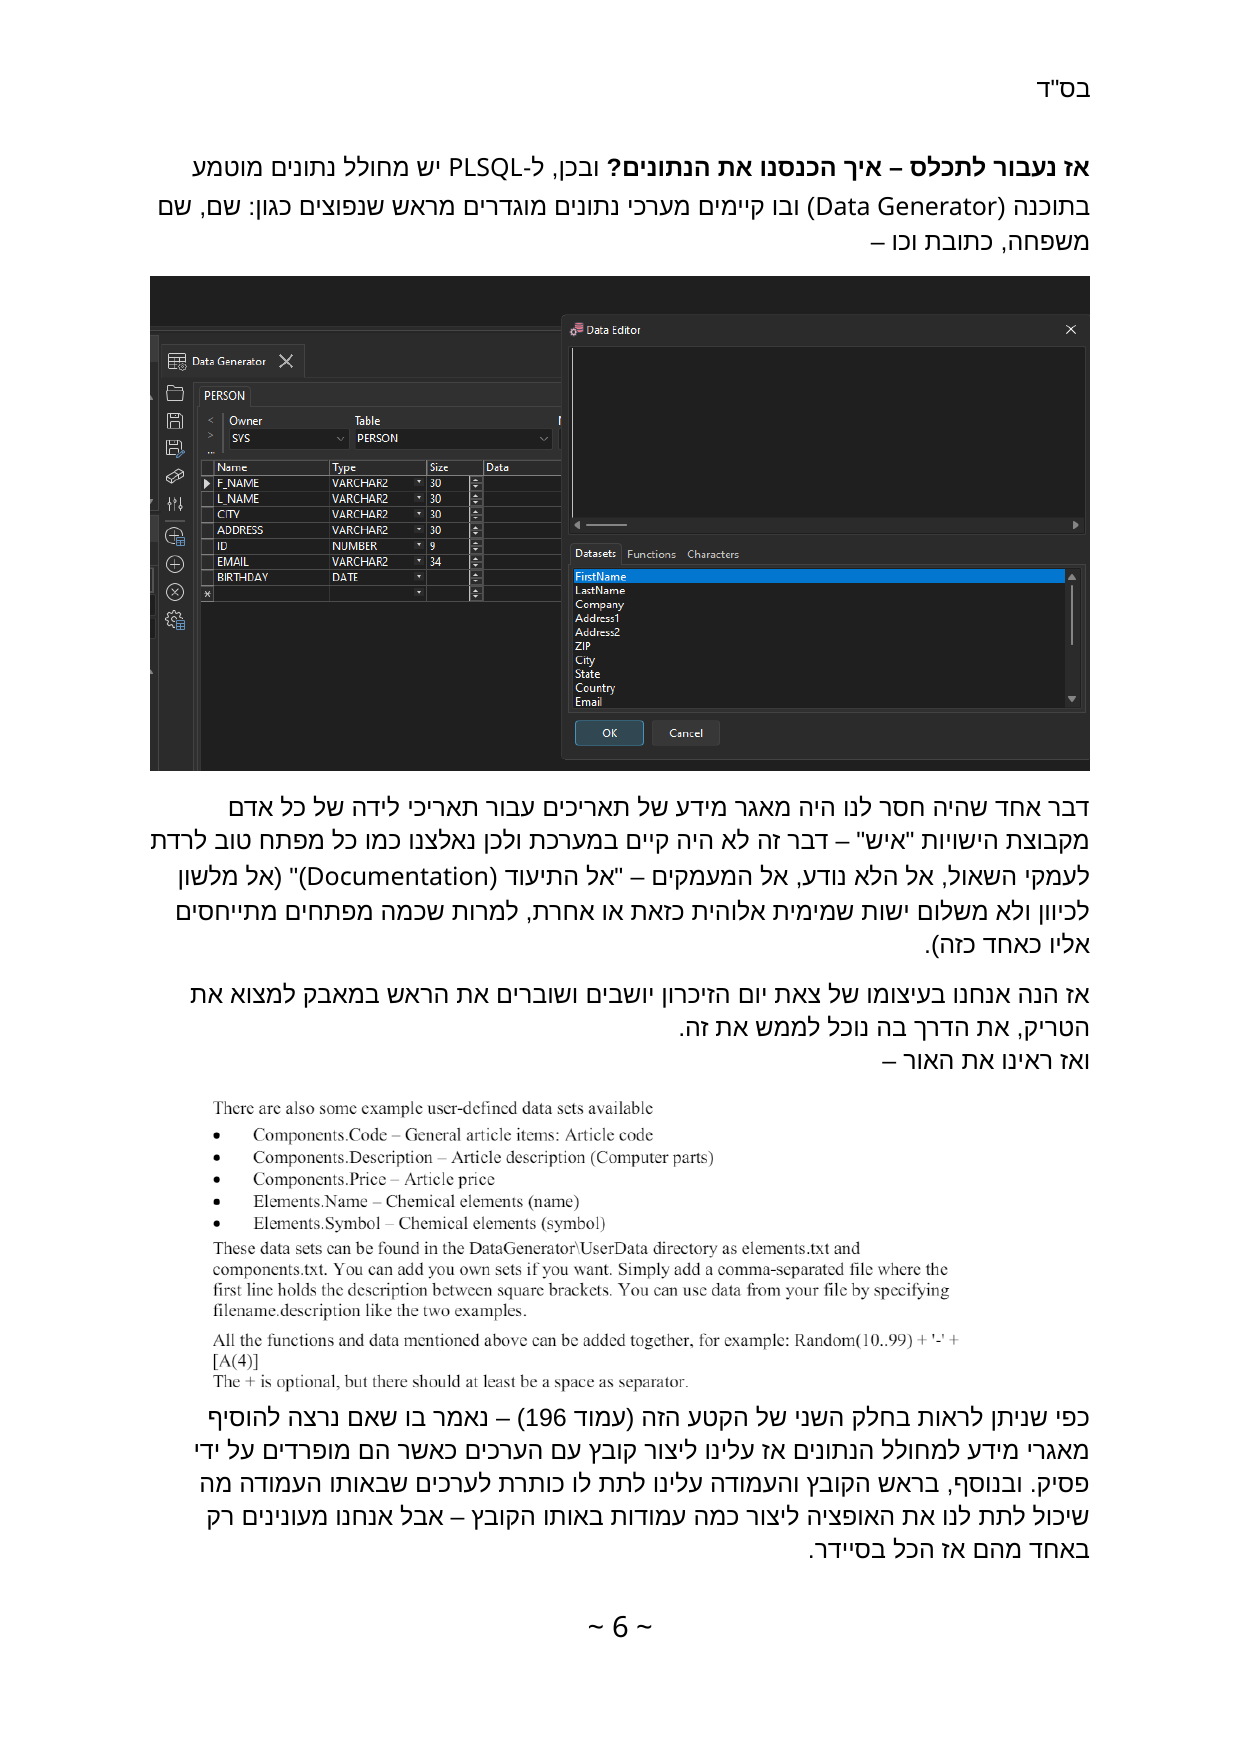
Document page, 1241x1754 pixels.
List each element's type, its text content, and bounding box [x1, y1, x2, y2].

picture [150, 1095, 1090, 1399]
picture [150, 276, 1090, 771]
text כפי שניתן לראות בחלק השני של הקטע הזה (עמוד 196) – נאמר בו שאם נרצה להוסיף מאגרי מידע למחולל הנתונים אז עלינו ליצור קובץ עם הערכים כאשר הם מופרדים על ידי פסיק. ובנוסף, בראש הקובץ והעמודה עלינו לתת לו כותרת לערכים שבאותו העמודה מה שיכול לתת לנו את האופציה ליצור כמה עמודות באותו הקובץ – אבל אנחנו מעונינים רק באחד מהם אז הכל בסיידר. [150, 1399, 1090, 1564]
text אז הנה אנחנו בעיצומו של צאת יום הזיכרון יושבים ושוברים את הראש במאבק למצוא את הטריק, את הדרך בה נוכל לממש את זה. ואז ראינו את האור – [150, 980, 1090, 1075]
text אז נעבור לתכלס – איך הכנסנו את הנתונים? ובכן, ל-PLSQL יש מחולל נתונים מוטמע בתוכנה (Data Generator) ובו קיימים מערכי נתונים מוגדרים מראש שנפוצים כגון: שם, שם משפחה, כתובת וכו – [150, 150, 1090, 255]
text דבר אחד שהיה חסר לנו היה מאגר מידע של תאריכים עבור תאריכי לידה של כל אדם מקבוצת הישויות "איש" – דבר זה לא היה קיים במערכת ולכן נאלצנו כמו כל מפתח טוב לרדת לעמקי השאול, אל הלא נודע, אל המעמקים – "אל התיעוד (Documentation)" (אל מלשון לכיוון ולא משלום ישות שמימית אלוהית כזאת או אחרת, למרות שכמה מפתחים מתייחסים אליו כאחד כזה). [150, 793, 1090, 959]
